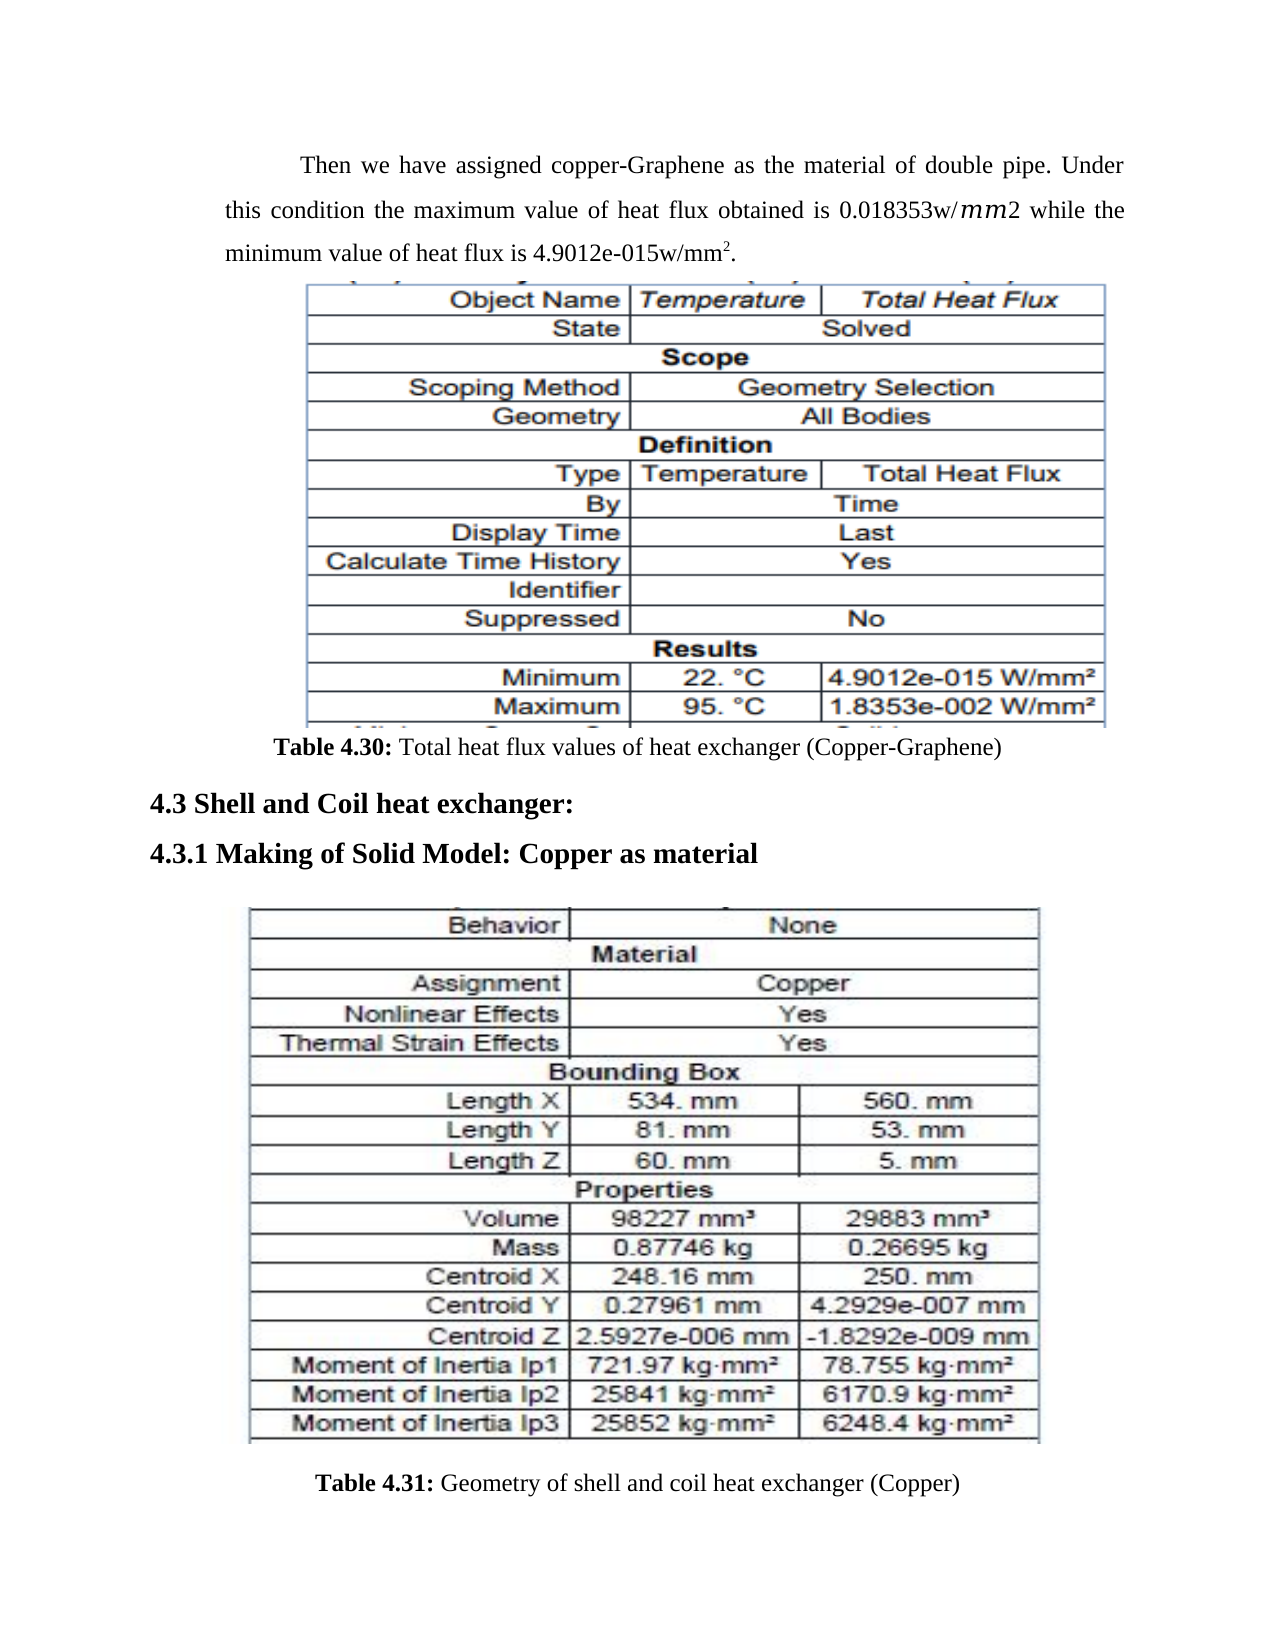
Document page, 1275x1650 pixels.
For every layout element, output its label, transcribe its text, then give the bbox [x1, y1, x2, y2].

picture [221, 907, 1054, 1444]
text Then we have assigned copper-Graphene as the material of double pipe. Under this condition the maximum value of heat flux obtained is 0.018353w/𝑚𝑚2 while the minimum value of heat flux is 4.9012e-015w/mm2. [225, 150, 1125, 267]
text Table 4.30: Total heat flux values of heat exchanger (Copper-Graphene) [150, 732, 1125, 761]
picture [300, 281, 1110, 728]
text Table 4.31: Geometry of shell and coil heat exchanger (Copper) [150, 1468, 1125, 1497]
text 4.3.1 Making of Solid Model: Copper as material [150, 836, 1125, 869]
text 4.3 Shell and Coil heat exchanger: [150, 786, 1125, 819]
